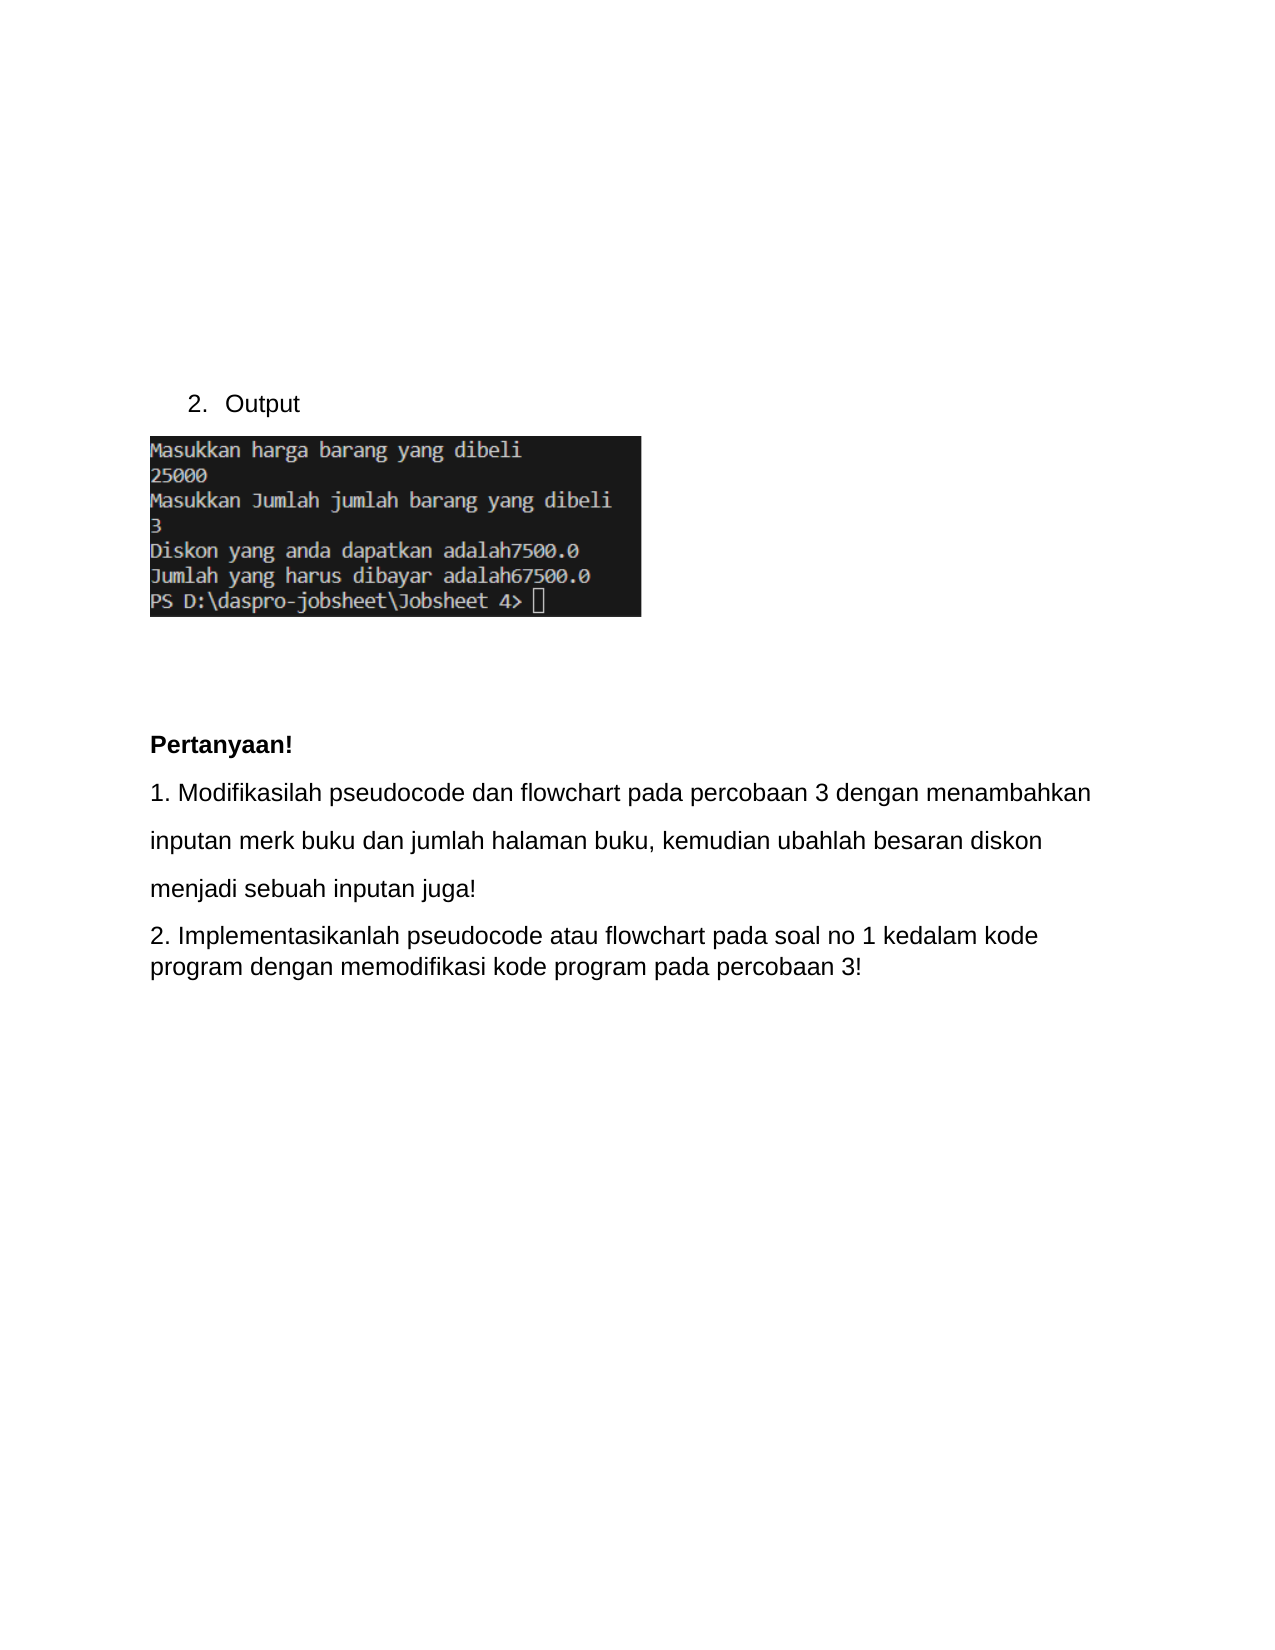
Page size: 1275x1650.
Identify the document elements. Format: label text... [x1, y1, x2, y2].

text Pertanyaan! [150, 731, 1125, 759]
text menjadi sebuah inputan juga! [150, 874, 1125, 902]
picture [150, 436, 642, 617]
list Output [187, 388, 1125, 417]
text 1. Modifikasilah pseudocode dan flowchart pada percobaan 3 dengan menambahkan [150, 778, 1125, 807]
text inputan merk buku dan jumlah halaman buku, kemudian ubahlah besaran diskon [150, 826, 1125, 855]
text 2. Implementasikanlah pseudocode atau flowchart pada soal no 1 kedalam kode program dengan memodifikasi kode program pada percobaan 3! [150, 921, 1125, 981]
